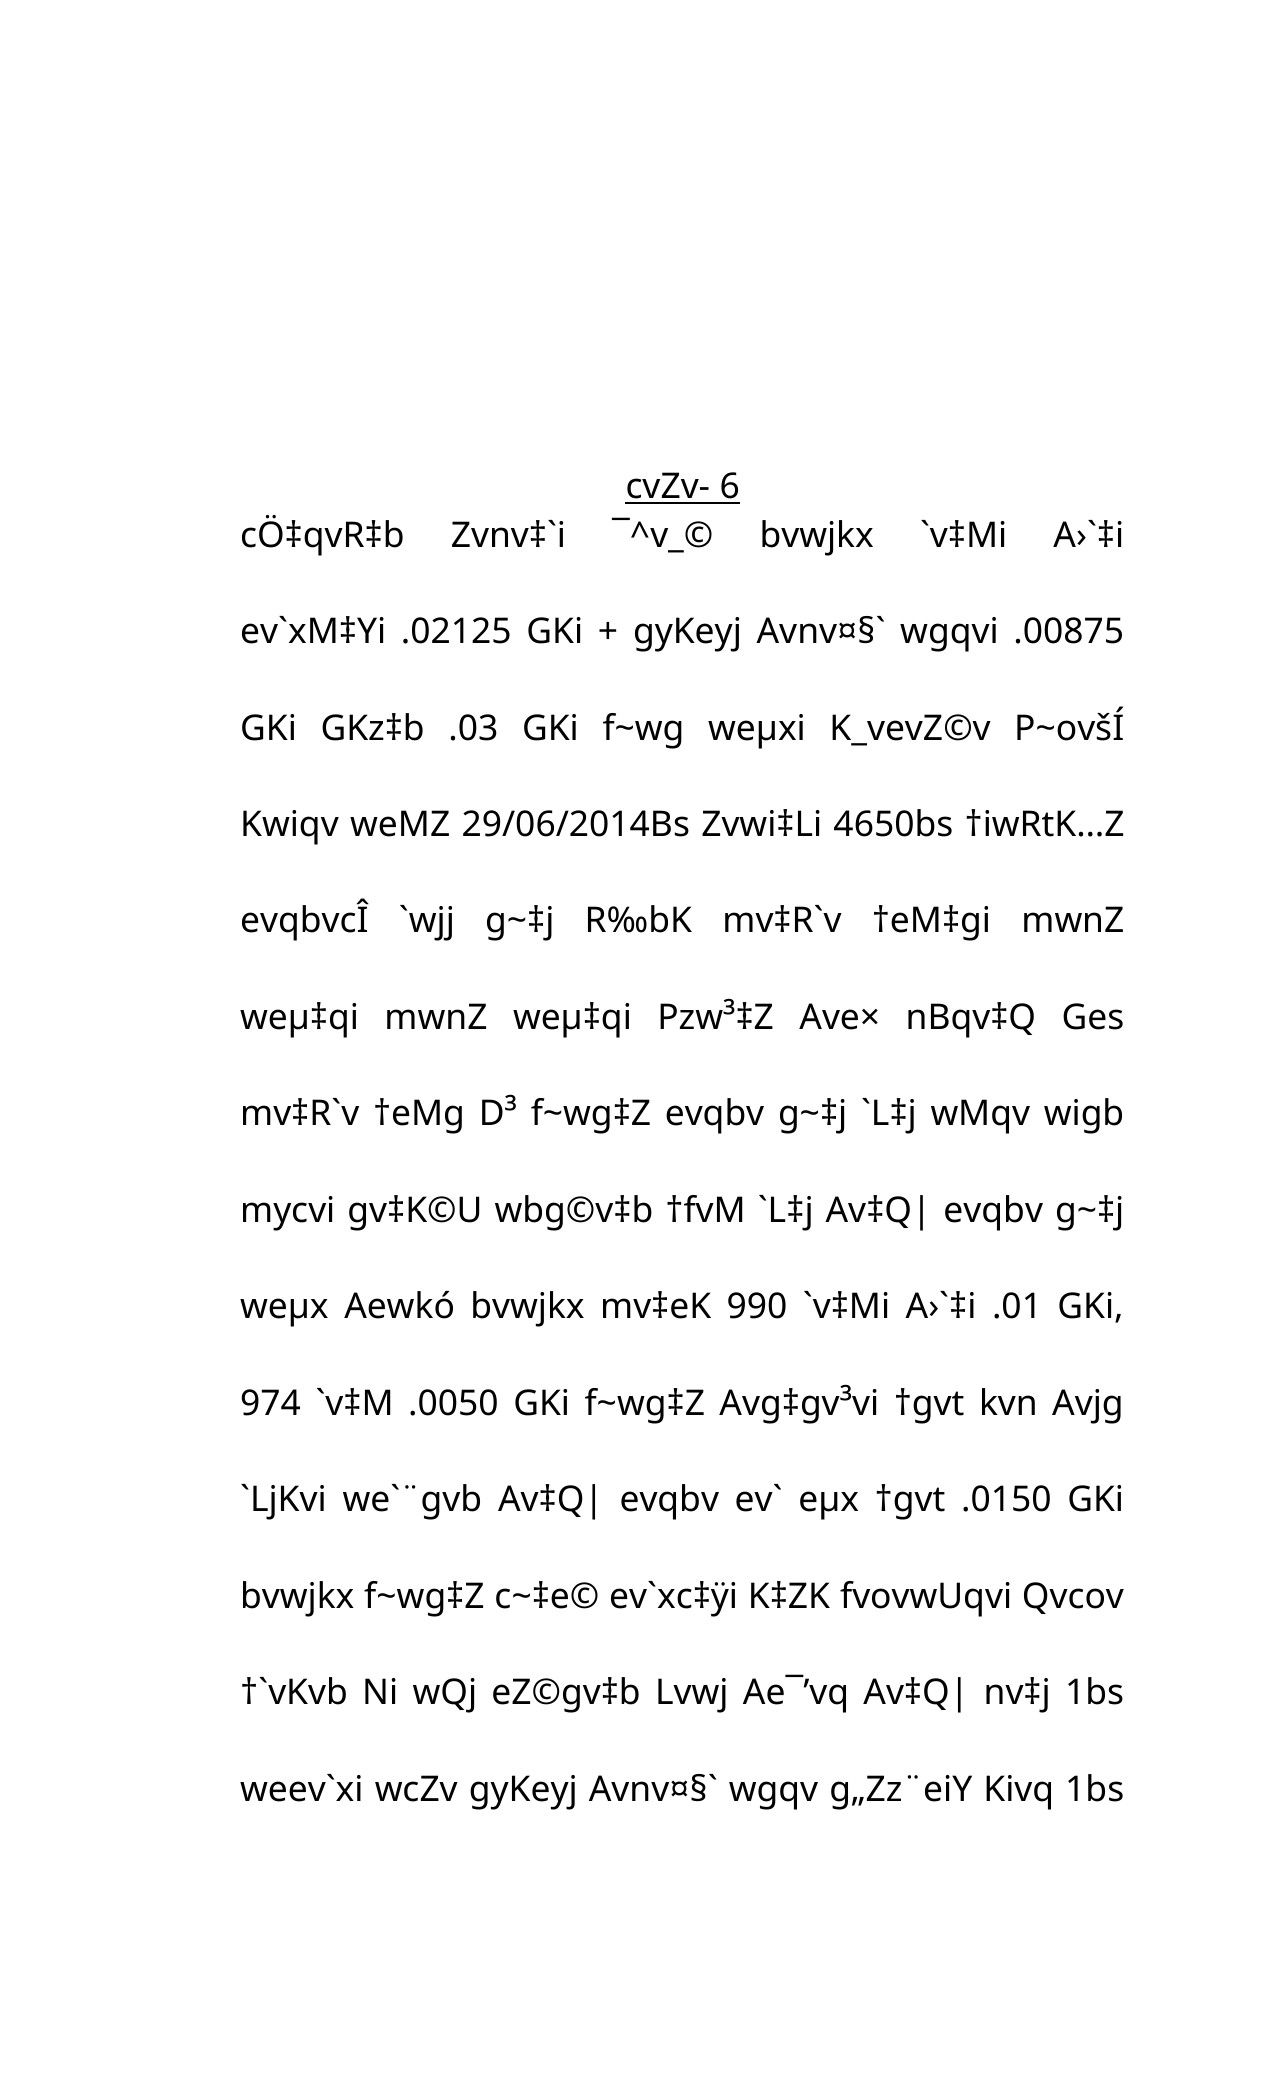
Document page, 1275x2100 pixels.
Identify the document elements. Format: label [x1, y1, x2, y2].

text [240, 509, 1125, 1811]
